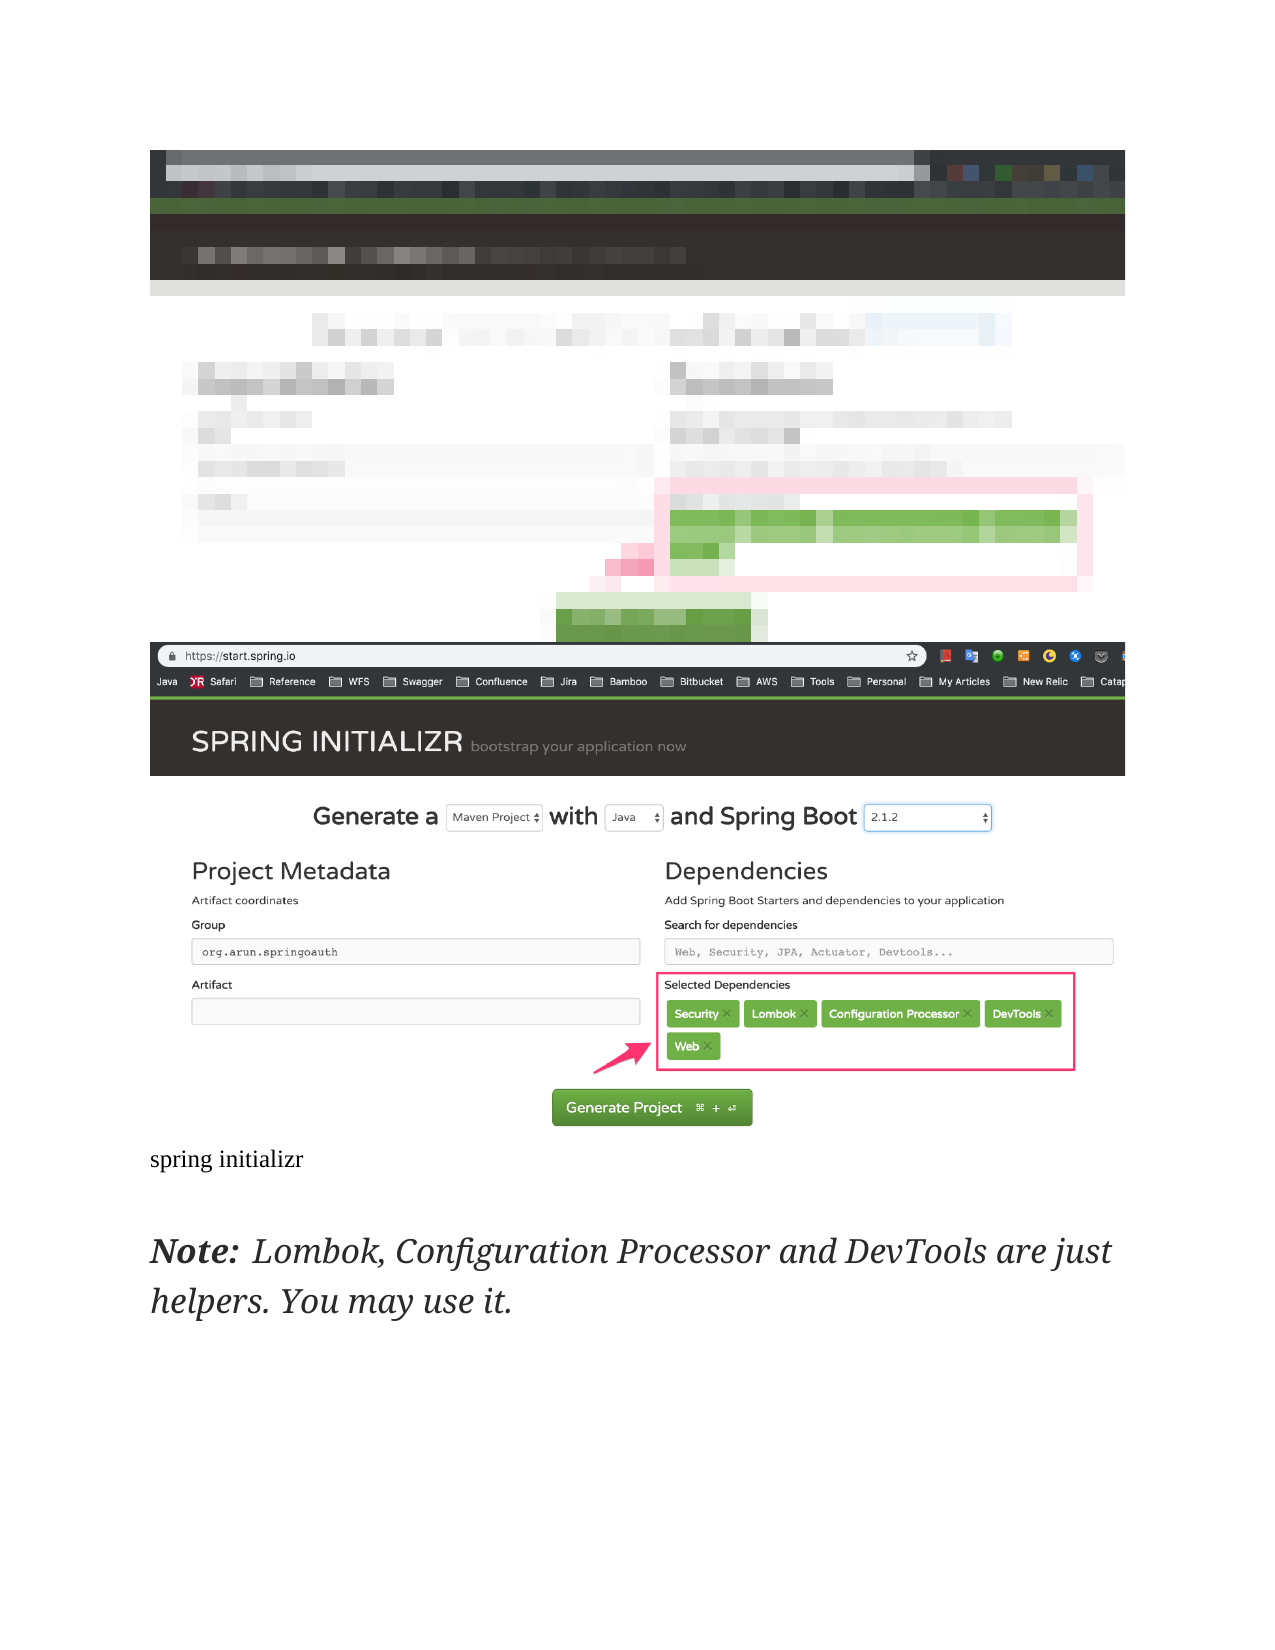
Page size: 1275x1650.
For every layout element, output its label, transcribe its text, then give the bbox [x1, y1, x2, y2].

text Note: Lombok, Configuration Processor and DevTools are just helpers. You may use it. [150, 1223, 1125, 1323]
text spring initializr [150, 1144, 1125, 1173]
picture [150, 150, 1125, 1134]
